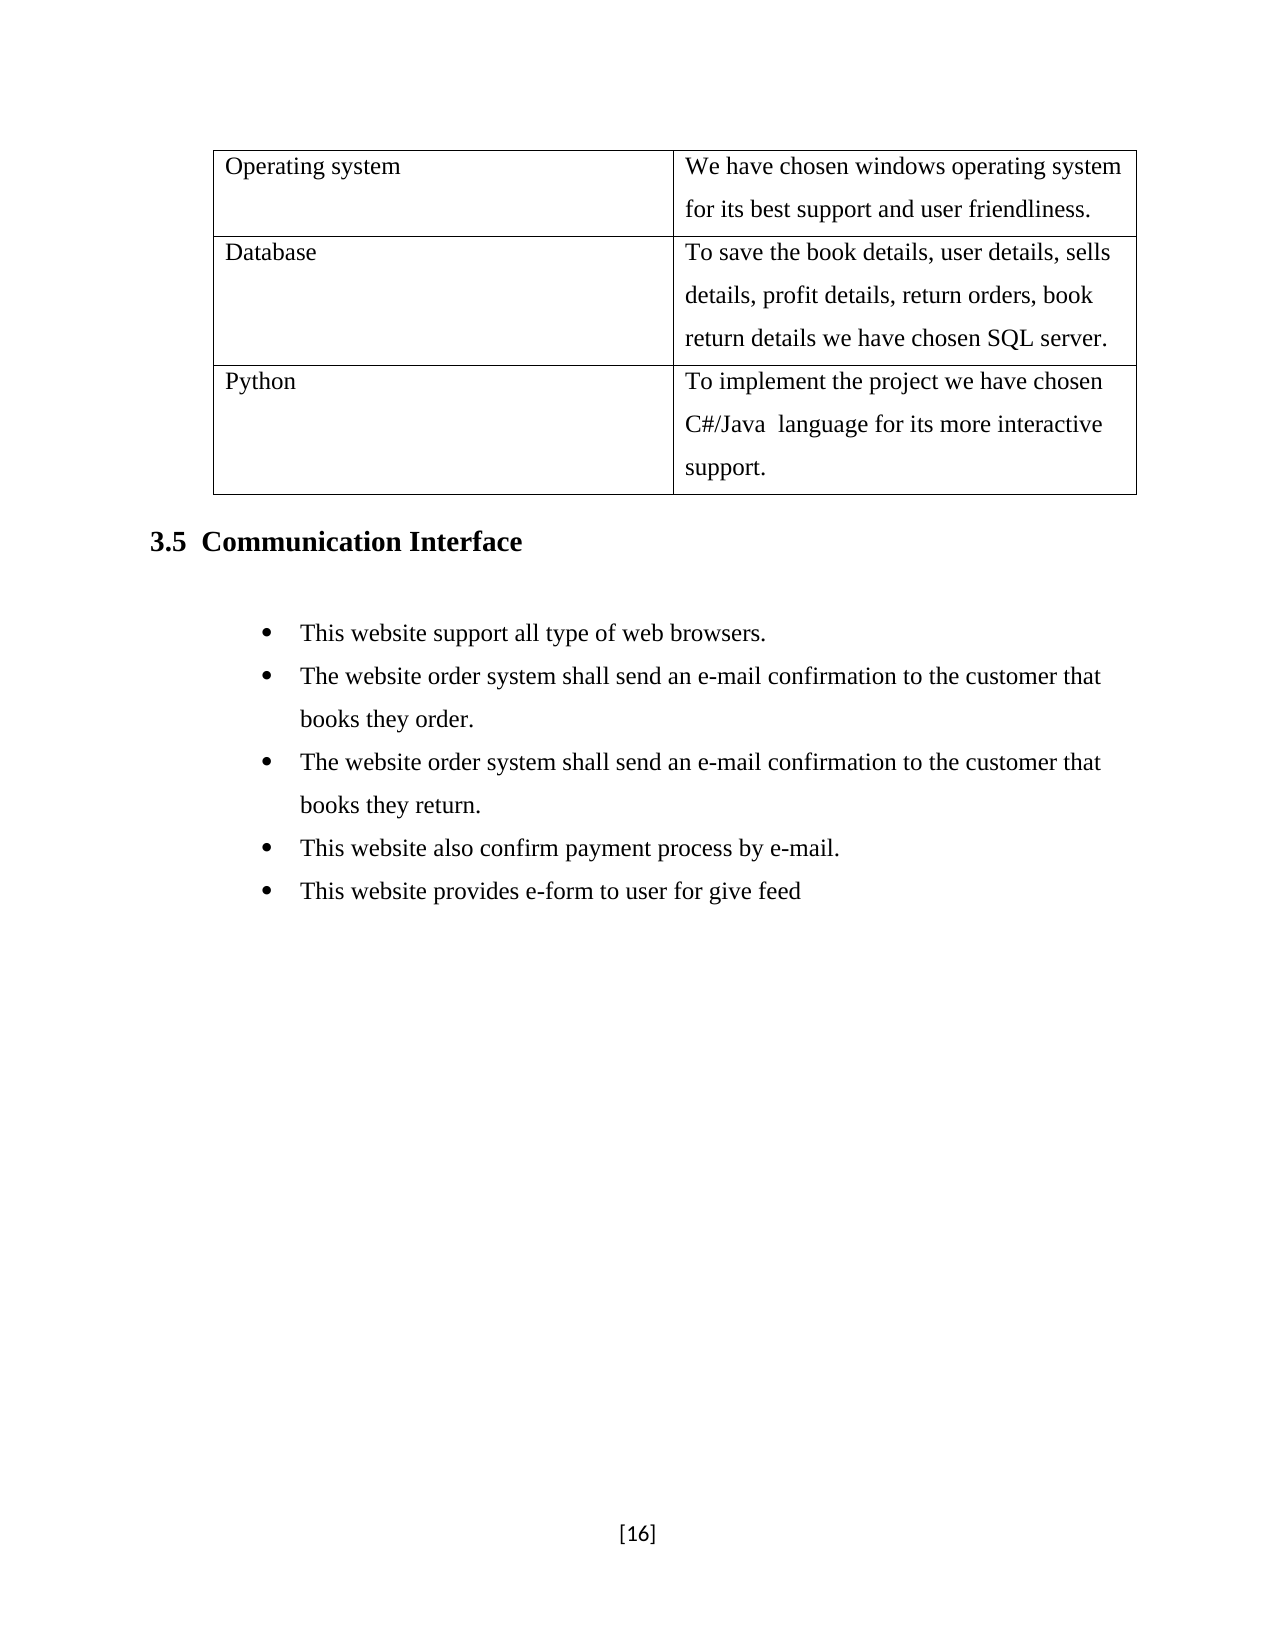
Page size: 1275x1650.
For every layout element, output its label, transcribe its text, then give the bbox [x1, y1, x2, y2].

list The website order system shall send an e-mail confirmation to the customer that books they order. [262, 661, 1125, 733]
table_cell To implement the project we have chosen C#/Java language for its more interactive support. [674, 366, 1136, 494]
list The website order system shall send an e-mail confirmation to the customer that books they return. [262, 747, 1125, 819]
table_cell We have chosen windows operating system for its best support and user friendliness. [674, 151, 1136, 236]
table_cell Python [214, 366, 673, 494]
table_cell Database [214, 237, 673, 365]
subtitle 3.5 Communication Interface [150, 524, 1125, 558]
table_cell To save the book details, user details, sells details, profit details, return orders, book return details we have chosen SQL server. [674, 237, 1136, 365]
list This website also confirm payment process by e-mail. [262, 833, 1125, 862]
list This website support all type of web browsers. [262, 618, 1125, 646]
list This website provides e-form to user for give feed [262, 876, 1125, 905]
table_cell Operating system [214, 151, 673, 236]
